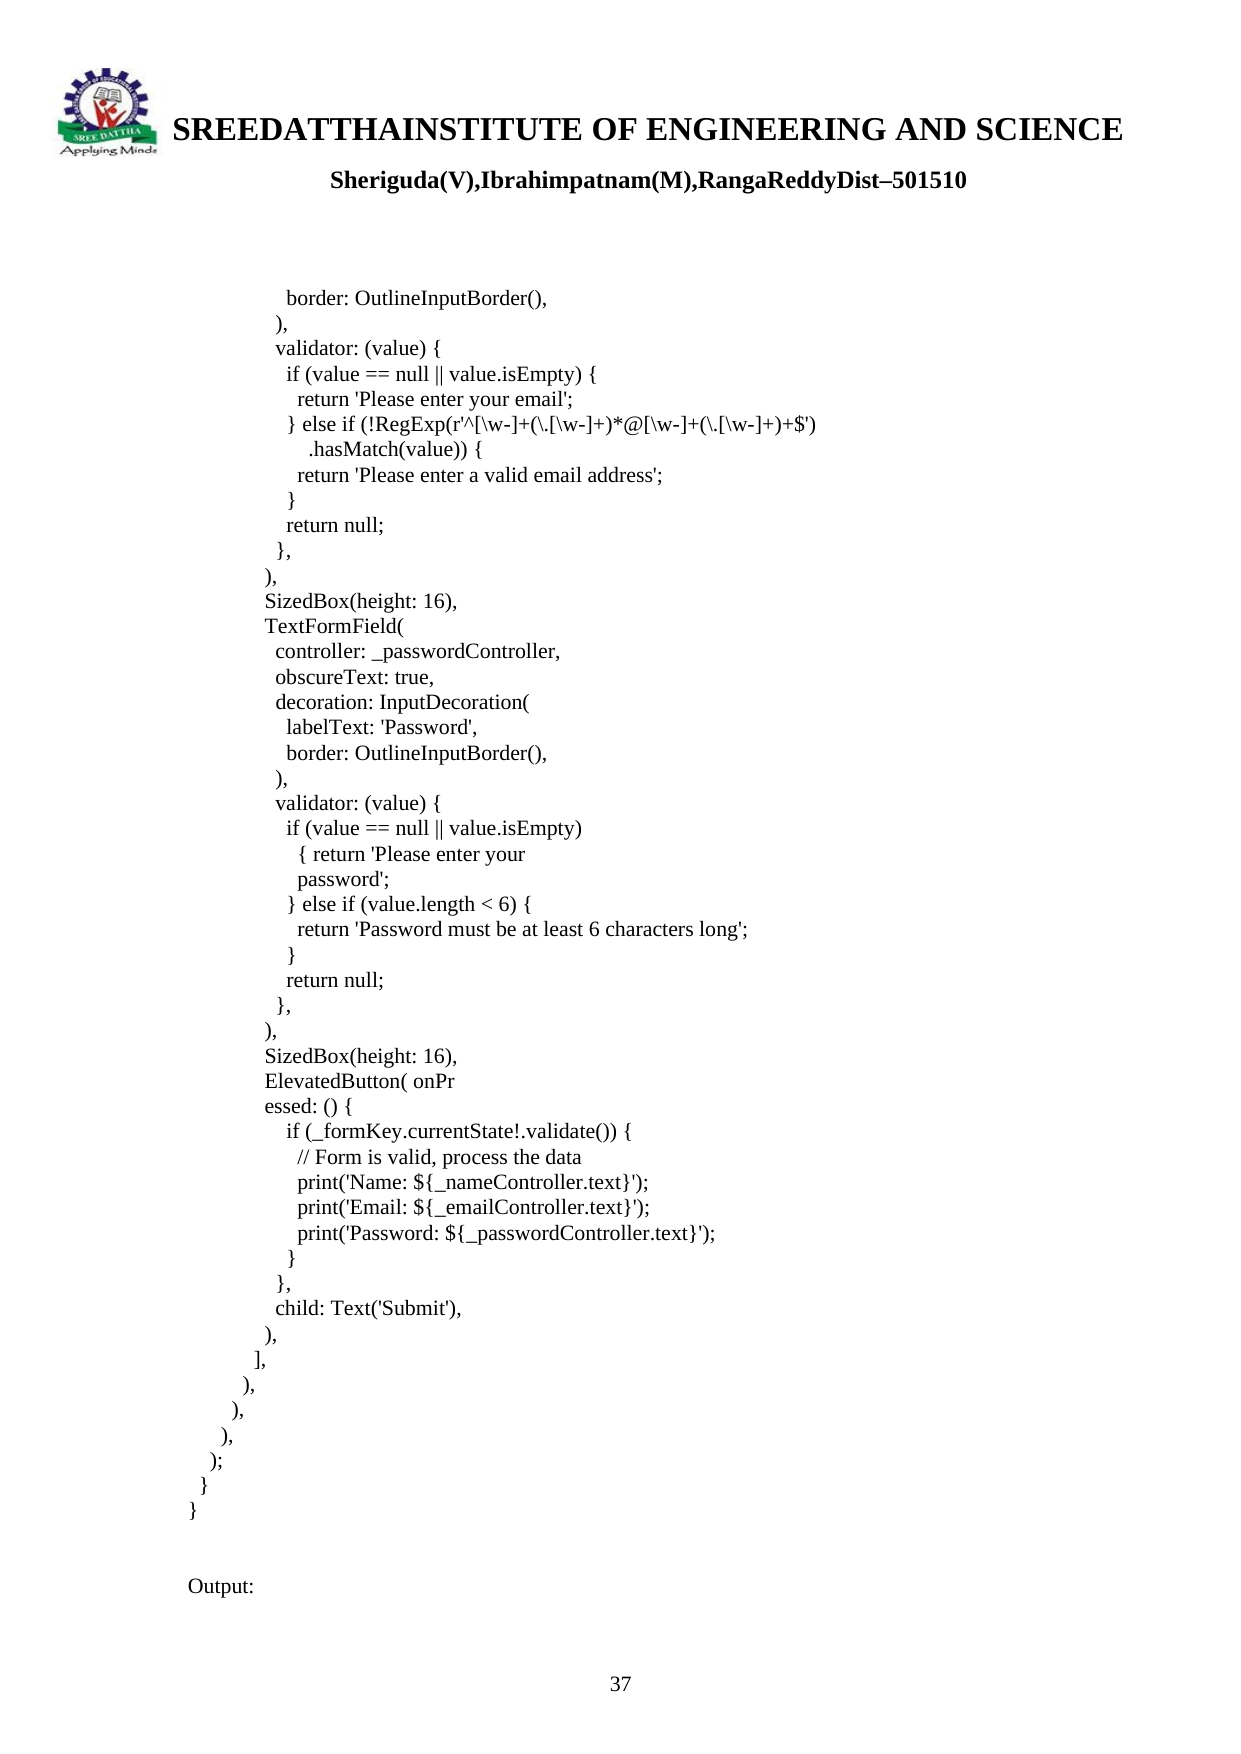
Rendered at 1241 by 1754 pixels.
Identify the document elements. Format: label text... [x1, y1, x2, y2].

text ); [209, 1447, 1165, 1472]
text border: OutlineInputBorder(), [286, 285, 1165, 310]
text return 'Please enter a valid email address'; [297, 462, 1165, 487]
text validator: (value) { [275, 790, 1165, 815]
text ), [264, 563, 1165, 588]
text }, [275, 537, 1165, 563]
text return 'Password must be at least 6 characters long'; [297, 916, 1165, 942]
text }, [275, 1270, 1165, 1295]
text ], [253, 1346, 1165, 1371]
text 37 [131, 1671, 1109, 1696]
text SizedBox(height: 16), ElevatedButton( onPressed: () { [264, 1043, 459, 1118]
text validator: (value) { [275, 335, 1165, 361]
text ), [231, 1396, 1165, 1422]
text ), [264, 1321, 1165, 1346]
text controller: _passwordController, obscureText: true, [275, 638, 561, 689]
text return null; [286, 967, 1165, 992]
text SizedBox(height: 16), TextFormField( [264, 588, 459, 638]
text ), [242, 1371, 1165, 1396]
text } [286, 1245, 1165, 1270]
text } [188, 1497, 1165, 1523]
text if (_formKey.currentState!.validate()) { [286, 1118, 1165, 1144]
text ), [275, 765, 1165, 790]
text } else if (!RegExp(r'^[\w-]+(\.[\w-]+)*@[\w-]+(\.[\w-]+)+$') [286, 411, 1165, 436]
text } else if (value.length < 6) { [286, 891, 1165, 916]
text ), [264, 1017, 1165, 1043]
text ), [221, 1422, 1165, 1447]
text if (value == null || value.isEmpty) { return 'Please enter your email'; [286, 361, 600, 411]
text .hasMatch(value)) { [308, 436, 1165, 462]
text } [286, 942, 1165, 967]
text if (value == null || value.isEmpty) { return 'Please enter your password'; [286, 815, 621, 891]
text Output: [188, 1573, 1165, 1598]
text border: OutlineInputBorder(), [286, 740, 1165, 765]
text } [286, 487, 1165, 512]
text } [199, 1472, 1165, 1497]
text }, [275, 992, 1165, 1017]
text // Form is valid, process the data print('Name: ${_nameController.text}'); print('Email: ${_emailController.text}'); [297, 1144, 670, 1219]
text decoration: InputDecoration( labelText: 'Password', [275, 689, 530, 739]
text ), [275, 310, 1165, 335]
text print('Password: ${_passwordController.text}'); [297, 1219, 1165, 1245]
text return null; [286, 512, 1165, 537]
text child: Text('Submit'), [275, 1295, 1165, 1321]
picture [51, 68, 163, 157]
